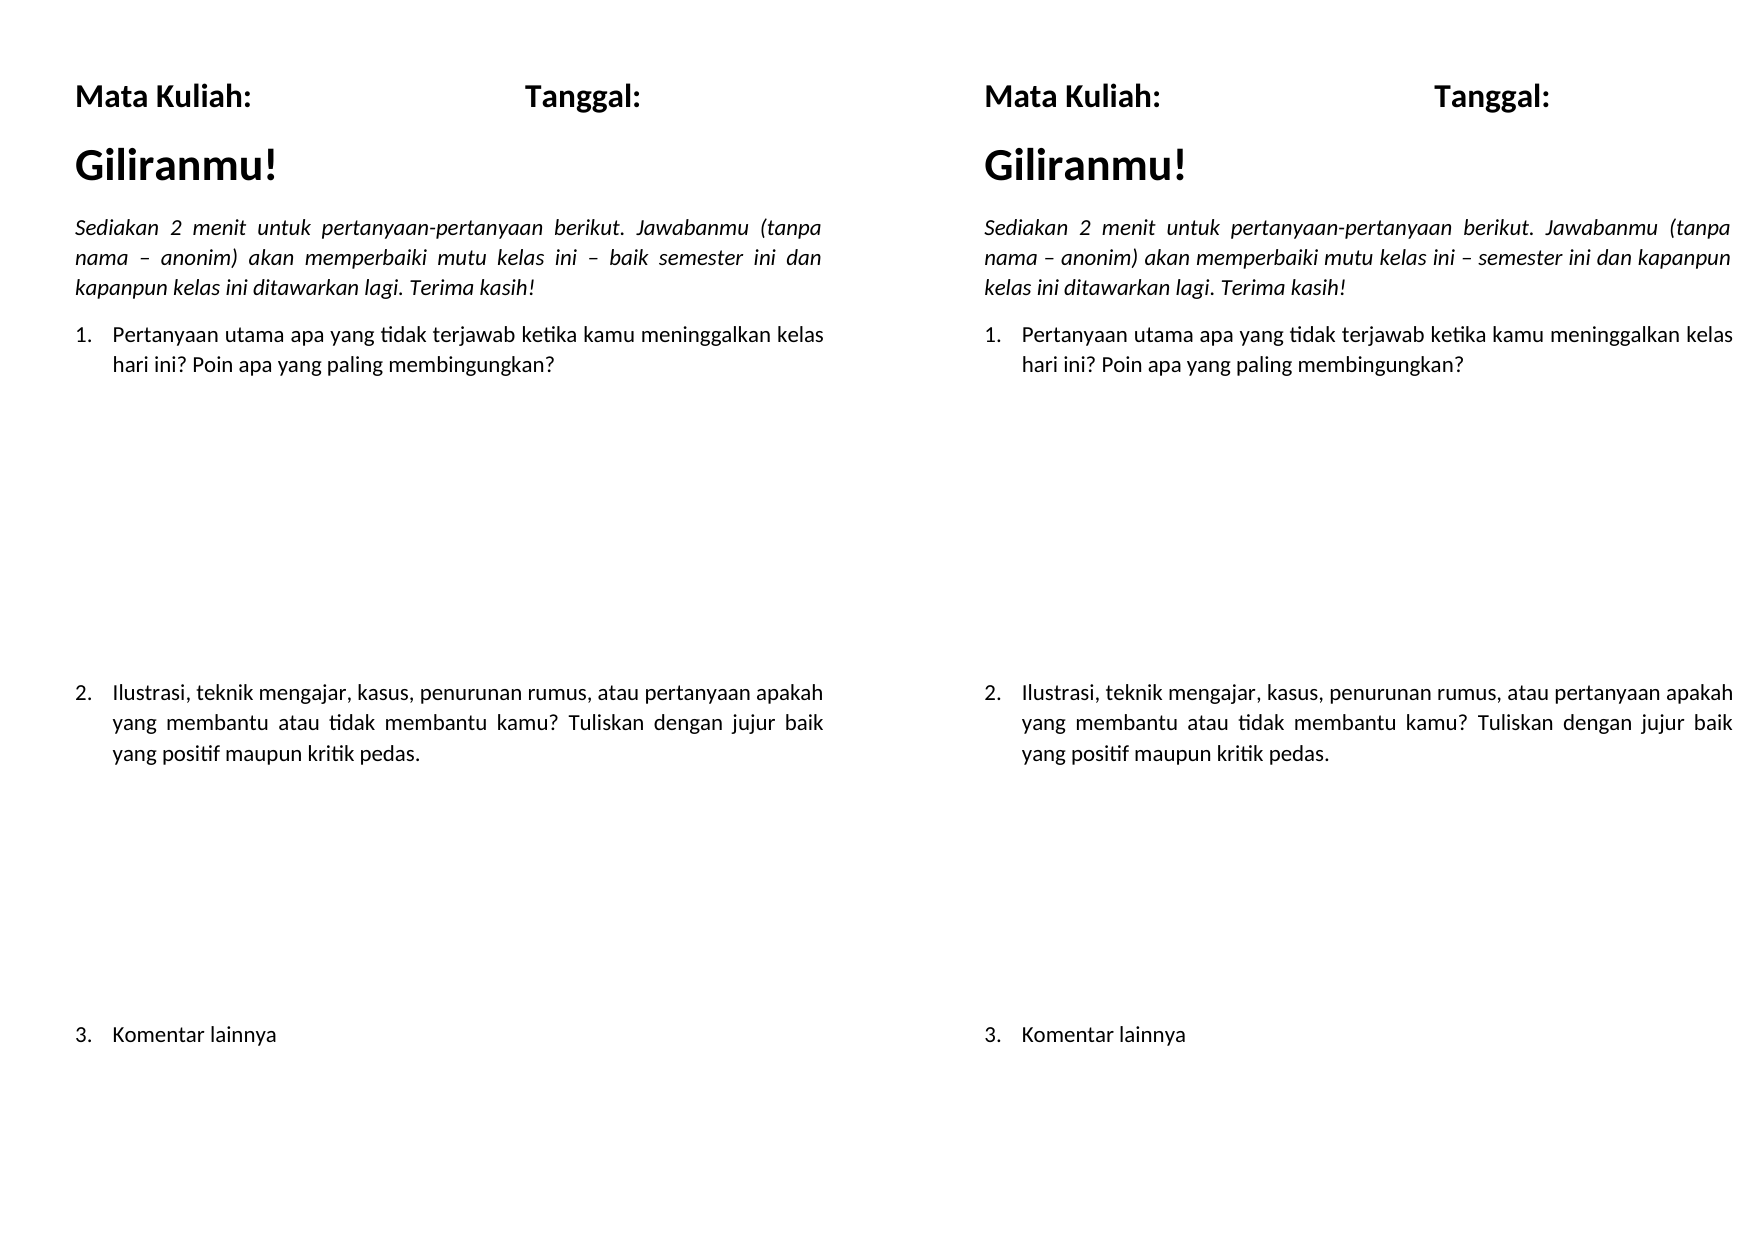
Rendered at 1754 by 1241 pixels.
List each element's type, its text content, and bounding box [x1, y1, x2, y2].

list Ilustrasi, teknik mengajar, kasus, penurunan rumus, atau pertanyaan apakah yang membantu atau tidak membantu kamu? Tuliskan dengan jujur baik yang positif maupun kritik pedas. [75, 678, 825, 767]
list Pertanyaan utama apa yang tidak terjawab ketika kamu meninggalkan kelas hari ini? Poin apa yang paling membingungkan? [75, 320, 825, 378]
list Ilustrasi, teknik mengajar, kasus, penurunan rumus, atau pertanyaan apakah yang membantu atau tidak membantu kamu? Tuliskan dengan jujur baik yang positif maupun kritik pedas. [984, 678, 1734, 767]
text Mata Kuliah: Tanggal: [984, 75, 1734, 116]
list Komentar lainnya [75, 1020, 825, 1048]
text Giliranmu! [75, 136, 825, 192]
text Mata Kuliah: Tanggal: [75, 75, 825, 116]
list Komentar lainnya [984, 1020, 1734, 1048]
list Pertanyaan utama apa yang tidak terjawab ketika kamu meninggalkan kelas hari ini? Poin apa yang paling membingungkan? [984, 320, 1734, 378]
text Sediakan 2 menit untuk pertanyaan-pertanyaan berikut. Jawabanmu (tanpa nama – anonim) akan memperbaiki mutu kelas ini – semester ini dan kapanpun kelas ini ditawarkan lagi. Terima kasih! [984, 213, 1734, 301]
text Sediakan 2 menit untuk pertanyaan-pertanyaan berikut. Jawabanmu (tanpa nama – anonim) akan memperbaiki mutu kelas ini – baik semester ini dan kapanpun kelas ini ditawarkan lagi. Terima kasih! [75, 213, 825, 301]
text Giliranmu! [984, 136, 1734, 192]
